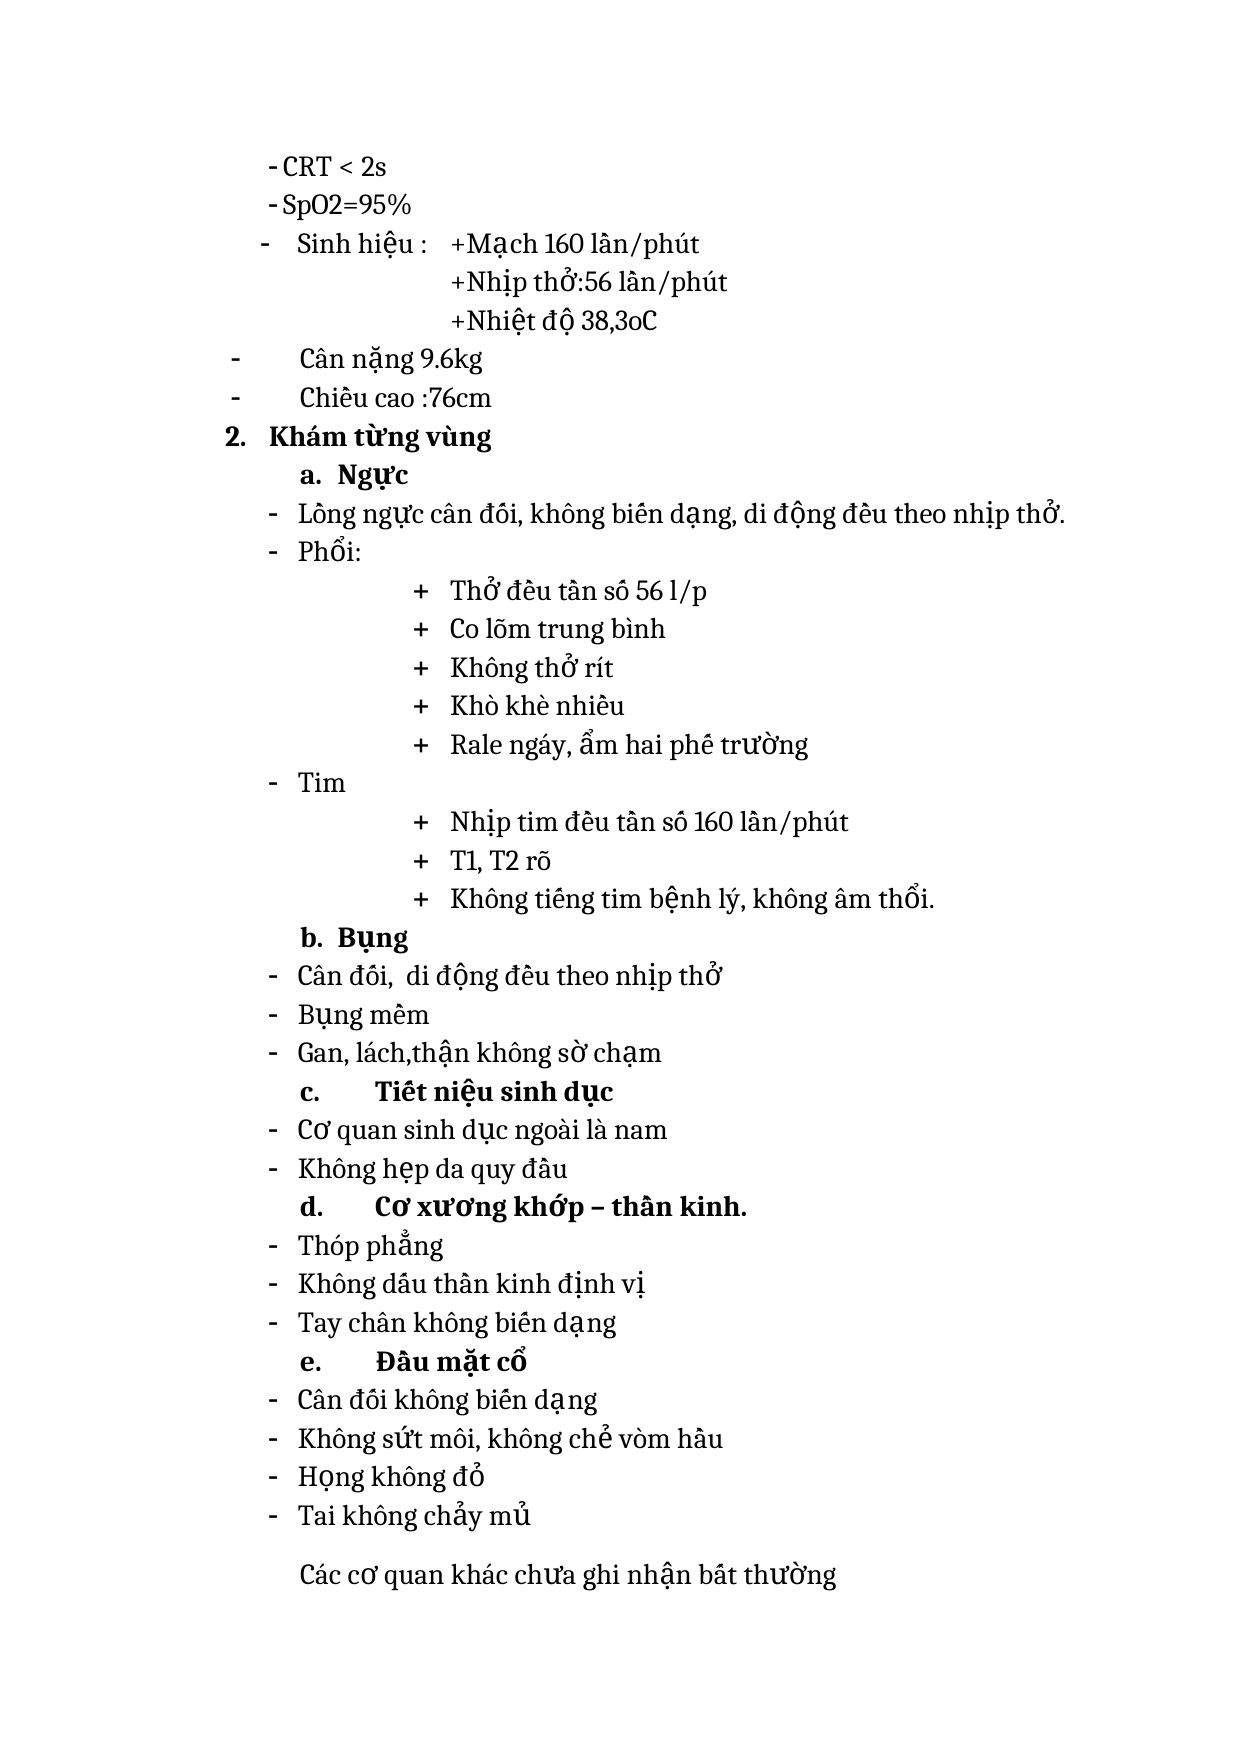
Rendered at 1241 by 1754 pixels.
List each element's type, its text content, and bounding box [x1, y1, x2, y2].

list Đầu mặt cổ [300, 1345, 1090, 1378]
list Thở đều tần số 56 l/p [412, 574, 1090, 607]
list Tay chân không biến dạng [268, 1306, 1090, 1340]
list Chiều cao :76cm [225, 381, 1090, 415]
text Các cơ quan khác chưa ghi nhận bất thường [150, 1558, 1090, 1592]
list Khò khè nhiều [412, 689, 1090, 723]
list Rale ngáy, ẩm hai phế trường [412, 728, 1090, 762]
list Cân nặng 9.6kg [225, 343, 1090, 376]
list Cơ xương khớp – thần kinh. [300, 1191, 1090, 1224]
list Bụng mềm [268, 998, 1090, 1031]
list Lồng ngực cân đối, không biến dạng, di động đều theo nhịp thở. [268, 497, 1090, 530]
list Không thở rít [412, 651, 1090, 684]
list +Nhiệt độ 38,3oC [375, 304, 1090, 338]
list Bụng [300, 921, 1090, 954]
list Nhịp tim đều tần số 160 lần/phút [412, 805, 1090, 839]
list Không dấu thần kinh định vị [268, 1268, 1090, 1301]
list Khám từng vùng [225, 420, 1090, 453]
list Thóp phẳng [268, 1229, 1090, 1263]
list Gan, lách,thận không sờ chạm [268, 1036, 1090, 1070]
list Tiết niệu sinh dục [300, 1075, 1090, 1108]
list Không hẹp da quy đầu [268, 1152, 1090, 1186]
list Tim [268, 767, 1090, 800]
list Cơ quan sinh dục ngoài là nam [268, 1113, 1090, 1147]
list Sinh hiệu : +Mạch 160 lần/phút [260, 227, 1090, 261]
list Không sứt môi, không chẻ vòm hầu [268, 1422, 1090, 1455]
list CRT < 2s [268, 150, 1090, 183]
list Họng không đỏ [268, 1460, 1090, 1494]
list Co lõm trung bình [412, 612, 1090, 646]
list Tai không chảy mủ [268, 1499, 1090, 1532]
list Ngực [300, 458, 1090, 492]
list SpO2=95% [268, 188, 1090, 222]
list Không tiếng tim bệnh lý, không âm thổi. [412, 882, 1090, 916]
list Cân đối, di động đều theo nhịp thở [268, 959, 1090, 993]
list Cân đối không biến dạng [268, 1383, 1090, 1417]
list +Nhịp thở:56 lần/phút [375, 266, 1090, 299]
list Phổi: [268, 535, 1090, 569]
list T1, T2 rõ [412, 844, 1090, 877]
